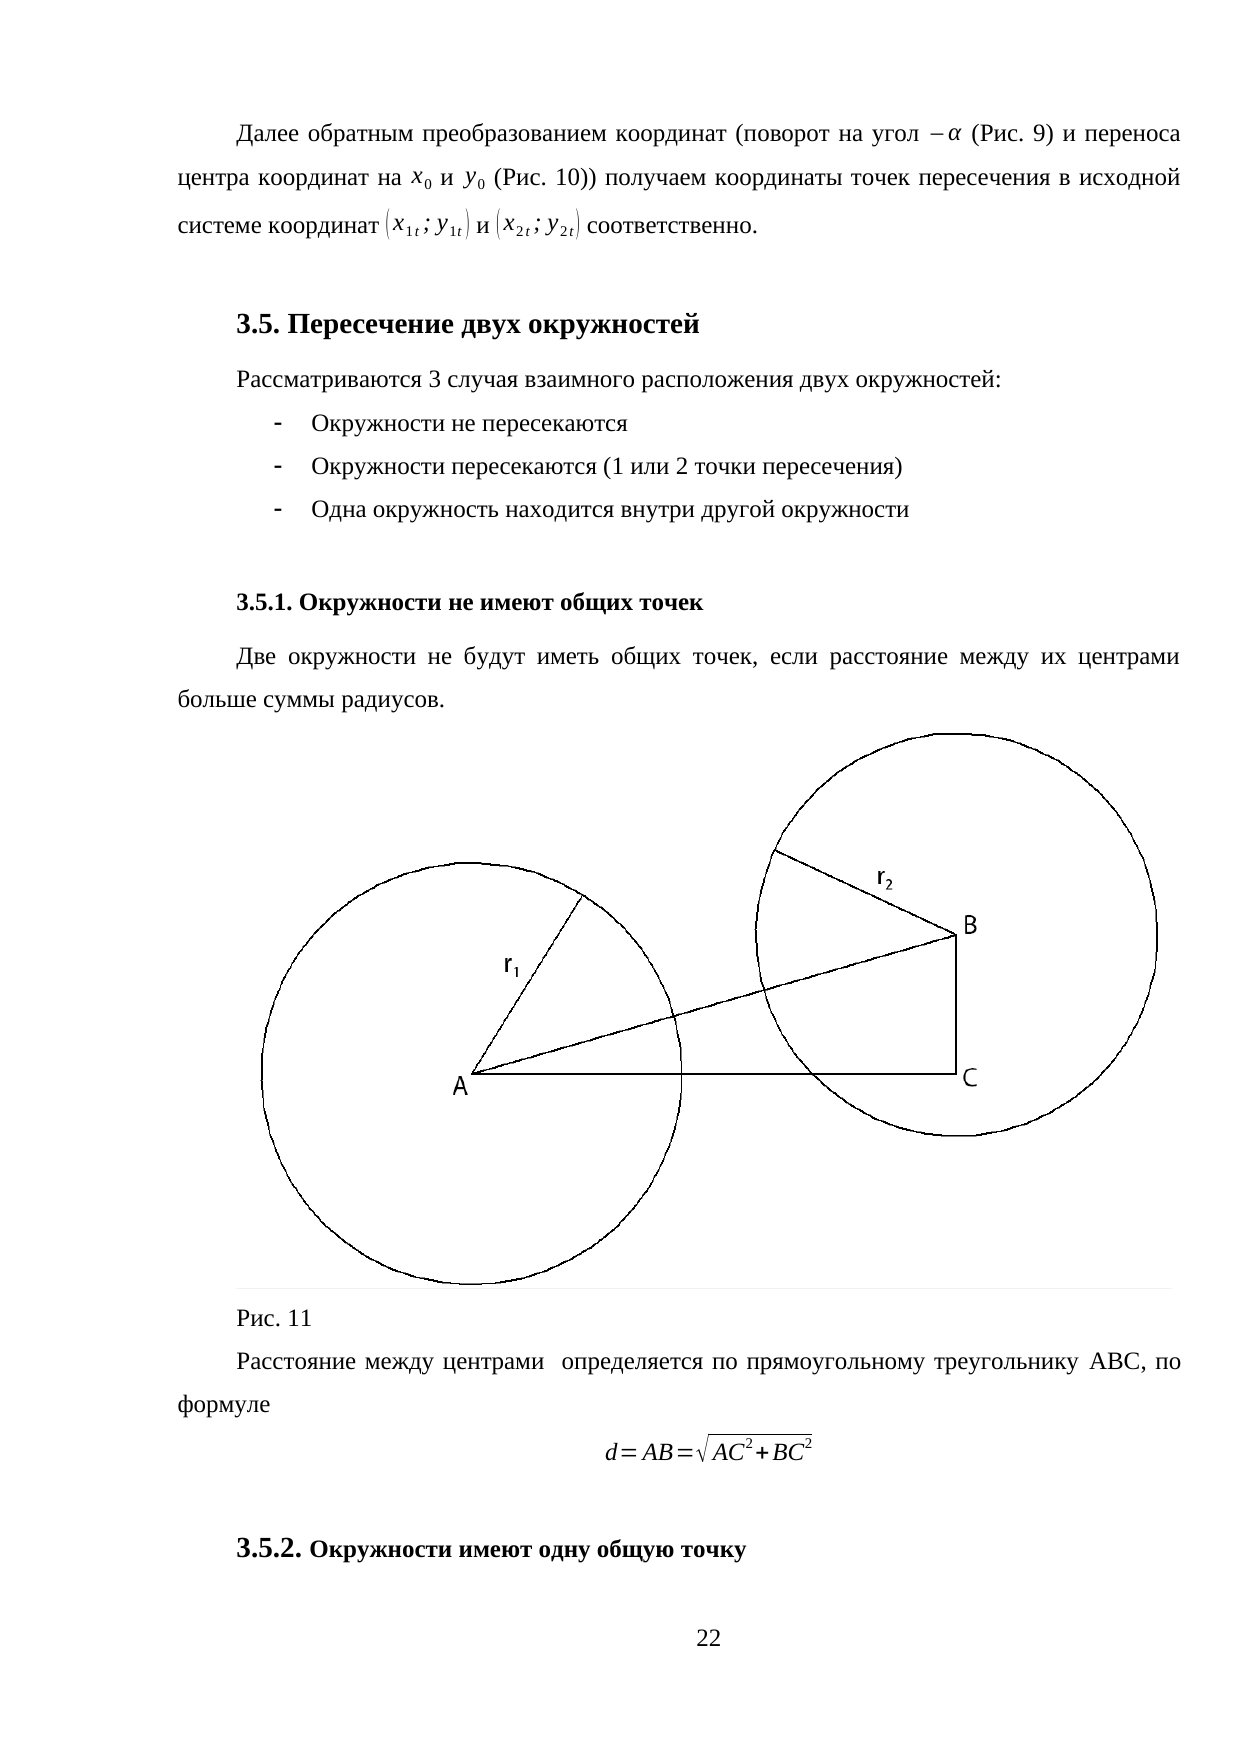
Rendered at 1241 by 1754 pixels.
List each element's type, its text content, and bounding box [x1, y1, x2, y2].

text Расстояние между центрами определяется по прямоугольному треугольнику ABC, по формуле [177, 1346, 1181, 1418]
subtitle Окружности имеют одну общую точку [236, 1530, 1181, 1564]
list Одна окружность находится внутри другой окружности [274, 494, 1181, 523]
text Далее обратным преобразованием координат (поворот на угол (Рис. 9) и переноса центра координат на и (Рис. 10)) получаем координаты точек пересечения в исходной системе координат и соответственно. [177, 118, 1181, 242]
text Рассматриваются 3 случая взаимного расположения двух окружностей: [177, 364, 1181, 393]
text Рис. 11 [177, 1303, 1181, 1332]
list Окружности пересекаются (1 или 2 точки пересечения) [274, 451, 1181, 479]
subtitle Окружности не имеют общих точек [236, 587, 1181, 616]
picture [236, 727, 1172, 1289]
list Окружности не пересекаются [274, 408, 1181, 436]
text Две окружности не будут иметь общих точек, если расстояние между их центрами больше суммы радиусов. [177, 641, 1181, 713]
subtitle Пересечение двух окружностей [236, 306, 1181, 339]
